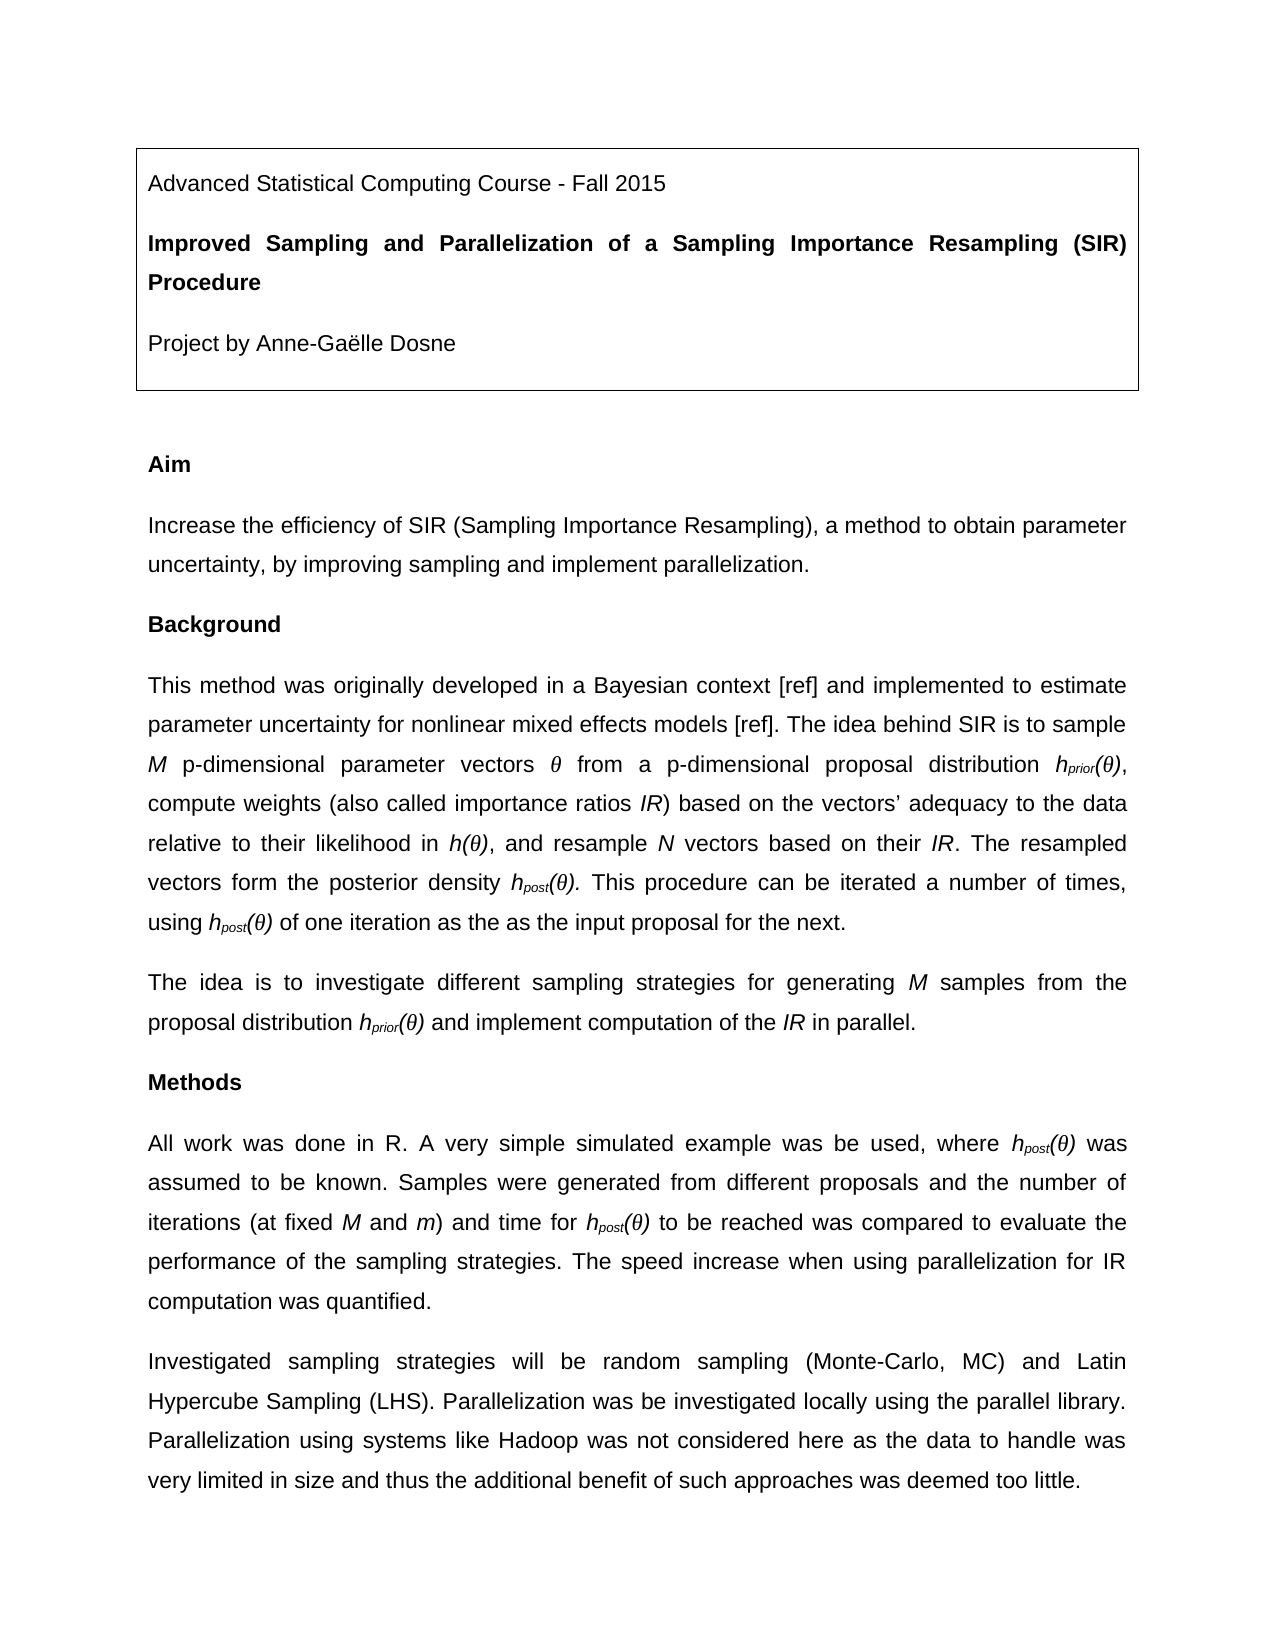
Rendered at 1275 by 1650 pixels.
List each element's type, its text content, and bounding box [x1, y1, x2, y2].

text Methods [148, 1069, 1127, 1096]
text The idea is to investigate different sampling strategies for generating M samples from the proposal distribution hprior(θ) and implement computation of the IR in parallel. [148, 969, 1127, 1035]
table_header Advanced Statistical Computing Course - Fall 2015 Improved Sampling and Parallelization of a Sampling Importance Resampling (SIR) Procedure Project by Anne-Gaëlle Dosne [137, 149, 1138, 390]
text Increase the efficiency of SIR (Sampling Importance Resampling), a method to obtain parameter uncertainty, by improving sampling and implement parallelization. [148, 512, 1127, 577]
text Investigated sampling strategies will be random sampling (Monte-Carlo, MC) and Latin Hypercube Sampling (LHS). Parallelization was be investigated locally using the parallel library. Parallelization using systems like Hadoop was not considered here as the data to handle was very limited in size and thus the additional benefit of such approaches was deemed too little. [148, 1348, 1127, 1493]
text Aim [148, 451, 1127, 478]
text All work was done in R. A very simple simulated example was be used, where hpost(θ) was assumed to be known. Samples were generated from different proposals and the number of iterations (at fixed M and m) and time for hpost(θ) to be reached was compared to evaluate the performance of the sampling strategies. The speed increase when using parallelization for IR computation was quantified. [148, 1130, 1127, 1314]
text Background [148, 611, 1127, 638]
text This method was originally developed in a Bayesian context [ref] and implemented to estimate parameter uncertainty for nonlinear mixed effects models [ref]. The idea behind SIR is to sample M p-dimensional parameter vectors θ from a p-dimensional proposal distribution hprior(θ), compute weights (also called importance ratios IR) based on the vectors’ adequacy to the data relative to their likelihood in h(θ), and resample N vectors based on their IR. The resampled vectors form the posterior density hpost(θ). This procedure can be iterated a number of times, using hpost(θ) of one iteration as the as the input proposal for the next. [148, 672, 1127, 935]
